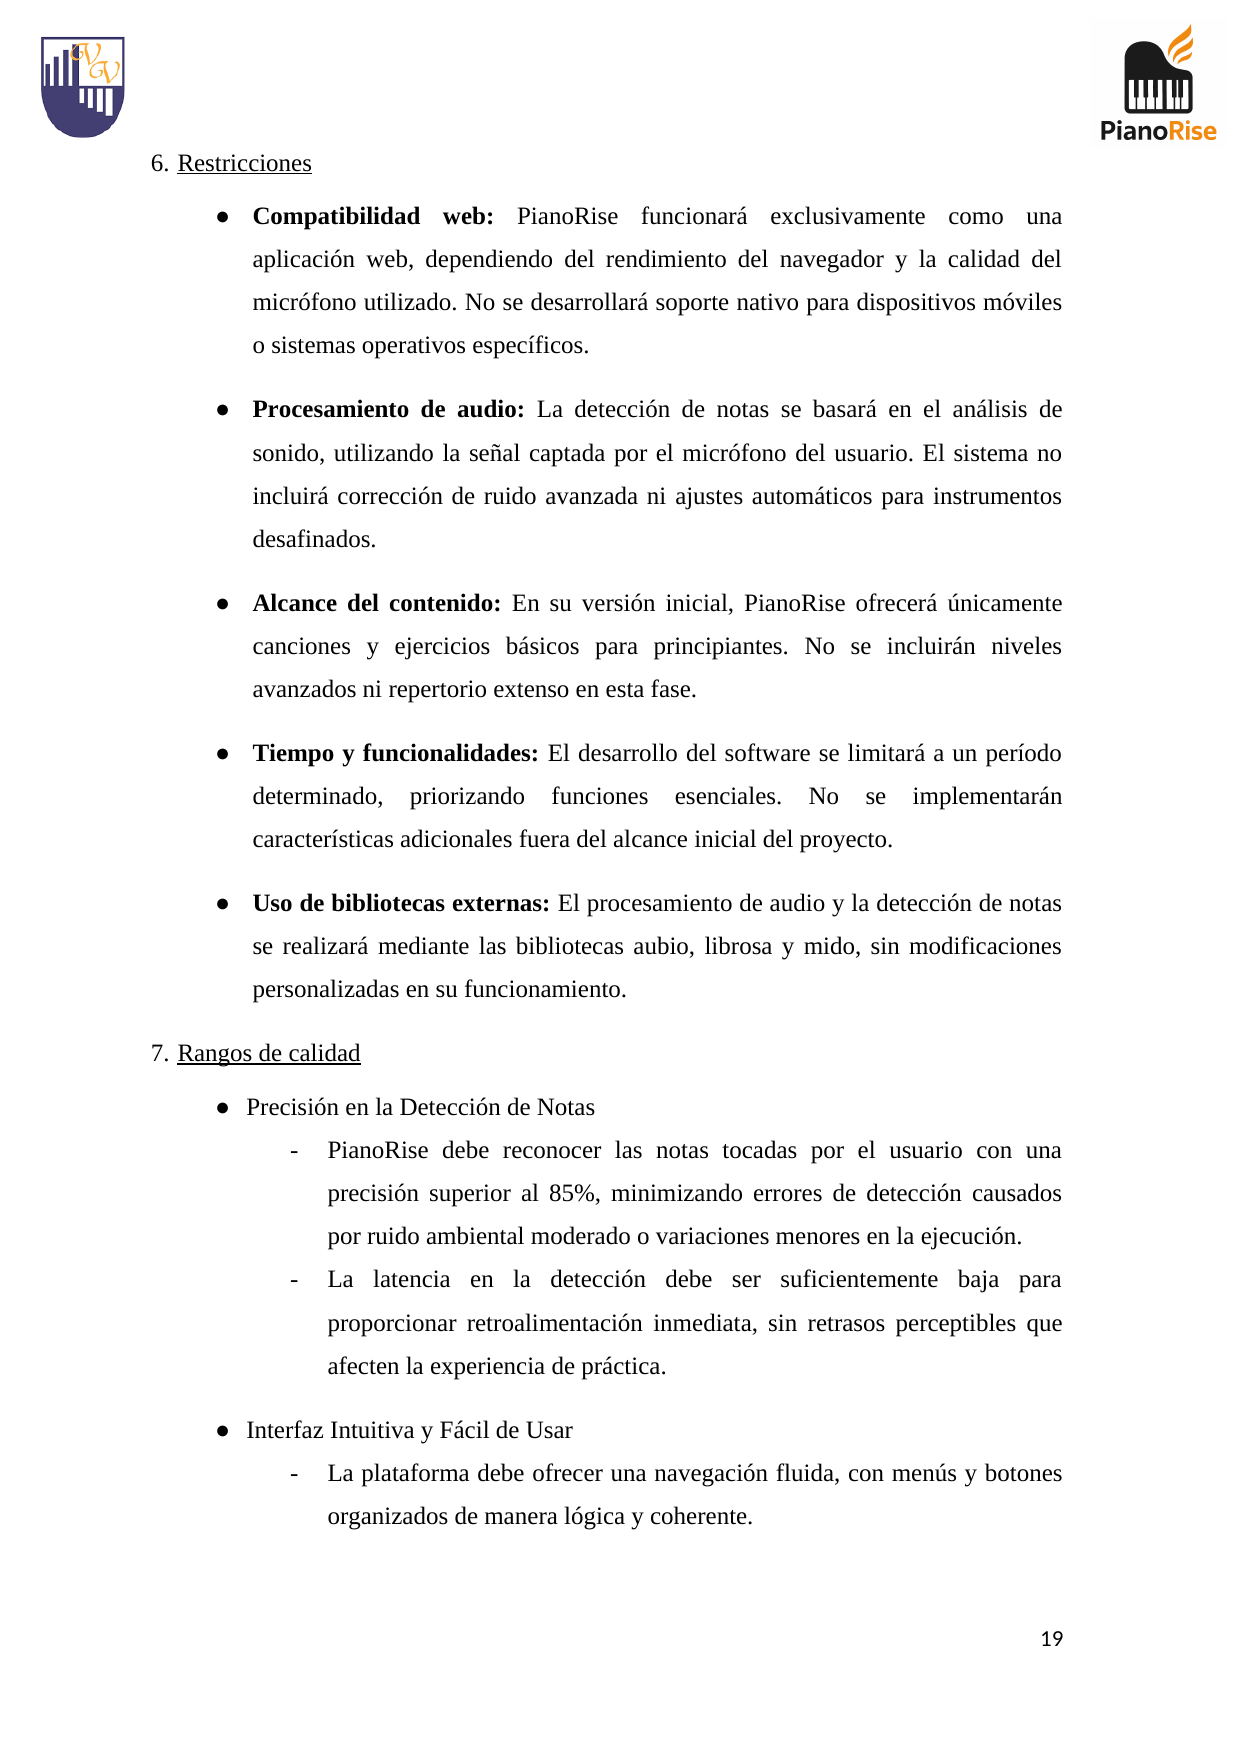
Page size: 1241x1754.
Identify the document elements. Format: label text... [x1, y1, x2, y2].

list Alcance del contenido: En su versión inicial, PianoRise ofrecerá únicamente canciones y ejercicios básicos para principiantes. No se incluirán niveles avanzados ni repertorio extenso en esta fase. [215, 588, 1063, 703]
picture [1089, 18, 1228, 149]
subtitle Rangos de calidad [169, 1038, 1063, 1067]
list Interfaz Intuitiva y Fácil de Usar [215, 1415, 1063, 1443]
list Precisión en la Detección de Notas [215, 1092, 1063, 1121]
picture [30, 18, 140, 148]
list Tiempo y funcionalidades: El desarrollo del software se limitará a un período determinado, priorizando funciones esenciales. No se implementarán características adicionales fuera del alcance inicial del proyecto. [215, 738, 1063, 853]
subtitle Restricciones [169, 148, 1063, 176]
list PianoRise debe reconocer las notas tocadas por el usuario con una precisión superior al 85%, minimizando errores de detección causados por ruido ambiental moderado o variaciones menores en la ejecución. [290, 1135, 1063, 1250]
list La plataforma debe ofrecer una navegación fluida, con menús y botones organizados de manera lógica y coherente. [290, 1458, 1063, 1530]
list Procesamiento de audio: La detección de notas se basará en el análisis de sonido, utilizando la señal captada por el micrófono del usuario. El sistema no incluirá corrección de ruido avanzada ni ajustes automáticos para instrumentos desafinados. [215, 394, 1063, 553]
list Uso de bibliotecas externas: El procesamiento de audio y la detección de notas se realizará mediante las bibliotecas aubio, librosa y mido, sin modificaciones personalizadas en su funcionamiento. [215, 888, 1063, 1003]
list La latencia en la detección debe ser suficientemente baja para proporcionar retroalimentación inmediata, sin retrasos perceptibles que afecten la experiencia de práctica. [290, 1264, 1063, 1379]
list Compatibilidad web: PianoRise funcionará exclusivamente como una aplicación web, dependiendo del rendimiento del navegador y la calidad del micrófono utilizado. No se desarrollará soporte nativo para dispositivos móviles o sistemas operativos específicos. [215, 201, 1063, 359]
